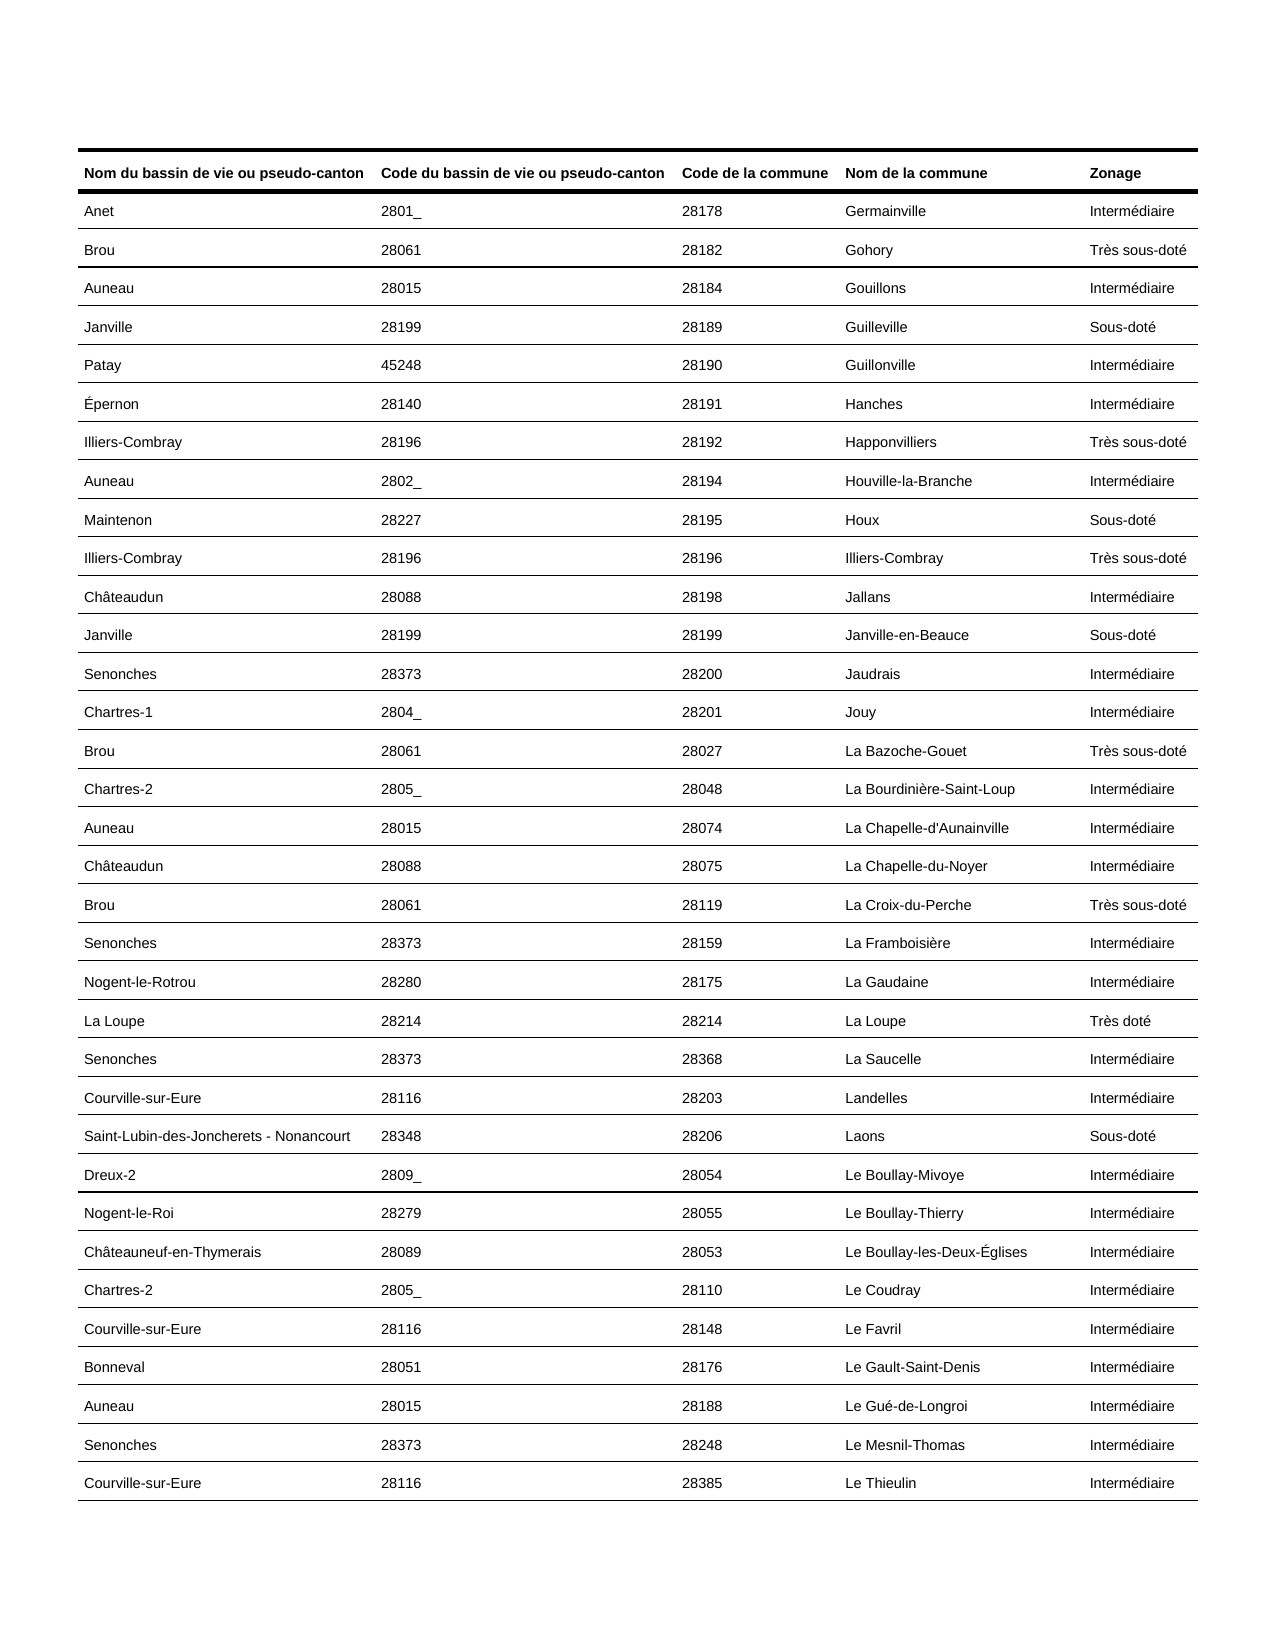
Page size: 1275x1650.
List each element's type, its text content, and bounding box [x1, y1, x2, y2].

table_cell Germainville [839, 194, 1083, 228]
table_cell 28279 [375, 1193, 676, 1230]
table_cell Gouillons [839, 268, 1083, 305]
table_cell 28140 [375, 383, 676, 421]
table_cell 28196 [375, 537, 676, 575]
table_cell Houx [839, 499, 1083, 536]
table_cell Intermédiaire [1083, 1038, 1197, 1076]
table_cell 28373 [375, 653, 676, 690]
table_cell Nogent-le-Roi [78, 1193, 374, 1230]
table_cell Intermédiaire [1083, 1231, 1197, 1268]
table_cell 28214 [375, 1000, 676, 1037]
table_cell Intermédiaire [1083, 923, 1197, 960]
table_cell Guillonville [839, 345, 1083, 382]
table_cell 28116 [375, 1308, 676, 1346]
table_cell Illiers-Combray [78, 422, 374, 459]
table_cell Janville [78, 614, 374, 652]
table_cell Sous-doté [1083, 499, 1197, 536]
table_cell 28201 [676, 691, 839, 729]
table_cell La Chapelle-du-Noyer [839, 846, 1083, 883]
table_cell 28373 [375, 1424, 676, 1461]
table_cell Le Gault-Saint-Denis [839, 1347, 1083, 1384]
table_cell Janville-en-Beauce [839, 614, 1083, 652]
table_cell Auneau [78, 460, 374, 498]
table_cell 2802_ [375, 460, 676, 498]
table_cell 28015 [375, 807, 676, 844]
table_cell 28110 [676, 1270, 839, 1307]
table_cell Dreux-2 [78, 1154, 374, 1191]
table_cell Intermédiaire [1083, 653, 1197, 690]
table_cell 28373 [375, 923, 676, 960]
table_cell Illiers-Combray [78, 537, 374, 575]
table_cell Guilleville [839, 306, 1083, 343]
table_cell 28200 [676, 653, 839, 690]
table_cell Le Favril [839, 1308, 1083, 1346]
table_cell 28194 [676, 460, 839, 498]
table_cell Happonvilliers [839, 422, 1083, 459]
table_cell Gohory [839, 229, 1083, 266]
table_cell 28055 [676, 1193, 839, 1230]
table_cell Chartres-2 [78, 1270, 374, 1307]
table_cell Sous-doté [1083, 1115, 1197, 1153]
table_cell Senonches [78, 1424, 374, 1461]
table_cell Le Boullay-Mivoye [839, 1154, 1083, 1191]
table_cell La Bazoche-Gouet [839, 730, 1083, 767]
table_cell 45248 [375, 345, 676, 382]
table_cell Anet [78, 194, 374, 228]
table_cell Intermédiaire [1083, 846, 1197, 883]
table_cell 28199 [676, 614, 839, 652]
table_cell Auneau [78, 268, 374, 305]
table_cell 28188 [676, 1385, 839, 1423]
table_cell La Chapelle-d'Aunainville [839, 807, 1083, 844]
table_cell Le Boullay-Thierry [839, 1193, 1083, 1230]
table_cell 2805_ [375, 1270, 676, 1307]
table_cell La Croix-du-Perche [839, 884, 1083, 922]
table_cell Brou [78, 229, 374, 266]
table_cell Intermédiaire [1083, 383, 1197, 421]
table_cell 2809_ [375, 1154, 676, 1191]
table_cell Senonches [78, 923, 374, 960]
table_cell 28178 [676, 194, 839, 228]
table_cell Intermédiaire [1083, 1193, 1197, 1230]
table_cell 28061 [375, 730, 676, 767]
table_cell 28054 [676, 1154, 839, 1191]
table_cell Courville-sur-Eure [78, 1077, 374, 1114]
table_cell Janville [78, 306, 374, 343]
table_cell Auneau [78, 1385, 374, 1423]
table_cell 28192 [676, 422, 839, 459]
table_cell Intermédiaire [1083, 576, 1197, 613]
table_cell Le Coudray [839, 1270, 1083, 1307]
table_cell Patay [78, 345, 374, 382]
table_cell Nogent-le-Rotrou [78, 961, 374, 999]
table_cell La Framboisière [839, 923, 1083, 960]
table_cell La Bourdinière-Saint-Loup [839, 769, 1083, 806]
table_cell 28053 [676, 1231, 839, 1268]
table_cell 28189 [676, 306, 839, 343]
table_cell 28182 [676, 229, 839, 266]
table_cell Très sous-doté [1083, 730, 1197, 767]
table_cell Intermédiaire [1083, 1154, 1197, 1191]
table_cell Illiers-Combray [839, 537, 1083, 575]
table_cell 28373 [375, 1038, 676, 1076]
table_cell Très sous-doté [1083, 884, 1197, 922]
table_cell 28116 [375, 1077, 676, 1114]
table_cell 2805_ [375, 769, 676, 806]
table_cell Châteaudun [78, 576, 374, 613]
table_cell 2804_ [375, 691, 676, 729]
table_cell Intermédiaire [1083, 1308, 1197, 1346]
table_cell 28119 [676, 884, 839, 922]
table_cell Sous-doté [1083, 614, 1197, 652]
table_header Zonage [1083, 152, 1197, 189]
table_cell Sous-doté [1083, 306, 1197, 343]
table_header Nom de la commune [839, 152, 1083, 189]
table_cell 28051 [375, 1347, 676, 1384]
table_cell Épernon [78, 383, 374, 421]
table_cell Brou [78, 730, 374, 767]
table_cell Intermédiaire [1083, 961, 1197, 999]
table_cell Le Gué-de-Longroi [839, 1385, 1083, 1423]
table_cell 28195 [676, 499, 839, 536]
table_cell Bonneval [78, 1347, 374, 1384]
table_cell 28368 [676, 1038, 839, 1076]
table_cell Châteaudun [78, 846, 374, 883]
table_cell Très sous-doté [1083, 422, 1197, 459]
table_cell Senonches [78, 1038, 374, 1076]
table_cell Landelles [839, 1077, 1083, 1114]
table_cell 28385 [676, 1462, 839, 1500]
table_cell Hanches [839, 383, 1083, 421]
table_cell Intermédiaire [1083, 769, 1197, 806]
table_cell Intermédiaire [1083, 345, 1197, 382]
table_cell Intermédiaire [1083, 194, 1197, 228]
table_cell La Loupe [78, 1000, 374, 1037]
table_cell Laons [839, 1115, 1083, 1153]
table_cell Chartres-1 [78, 691, 374, 729]
table_cell Senonches [78, 653, 374, 690]
table_cell Courville-sur-Eure [78, 1462, 374, 1500]
table_cell 28196 [375, 422, 676, 459]
table_cell Très sous-doté [1083, 537, 1197, 575]
table_cell Jallans [839, 576, 1083, 613]
table_cell 28280 [375, 961, 676, 999]
table_cell Très doté [1083, 1000, 1197, 1037]
table_header Code du bassin de vie ou pseudo-canton [375, 152, 676, 189]
table_cell 28196 [676, 537, 839, 575]
table_cell Intermédiaire [1083, 691, 1197, 729]
table_cell 28214 [676, 1000, 839, 1037]
table_cell 28116 [375, 1462, 676, 1500]
table_cell Auneau [78, 807, 374, 844]
table_cell 28089 [375, 1231, 676, 1268]
table_cell 28199 [375, 306, 676, 343]
table_cell 28148 [676, 1308, 839, 1346]
table_cell Jaudrais [839, 653, 1083, 690]
table_cell Houville-la-Branche [839, 460, 1083, 498]
table_cell Le Mesnil-Thomas [839, 1424, 1083, 1461]
table_cell Intermédiaire [1083, 1462, 1197, 1500]
table_cell 28015 [375, 1385, 676, 1423]
table_cell 28075 [676, 846, 839, 883]
table_cell 28348 [375, 1115, 676, 1153]
table_cell Intermédiaire [1083, 1077, 1197, 1114]
table_cell 28199 [375, 614, 676, 652]
table_cell 28048 [676, 769, 839, 806]
table_cell 28088 [375, 576, 676, 613]
table_cell Intermédiaire [1083, 268, 1197, 305]
table_cell Châteauneuf-en-Thymerais [78, 1231, 374, 1268]
table_cell Intermédiaire [1083, 1385, 1197, 1423]
table_cell Le Boullay-les-Deux-Églises [839, 1231, 1083, 1268]
table_cell 28206 [676, 1115, 839, 1153]
table_cell 28190 [676, 345, 839, 382]
table_cell 28088 [375, 846, 676, 883]
table_cell 28061 [375, 884, 676, 922]
table_cell La Saucelle [839, 1038, 1083, 1076]
table_cell Brou [78, 884, 374, 922]
table_cell Le Thieulin [839, 1462, 1083, 1500]
table_cell 28015 [375, 268, 676, 305]
table_cell Intermédiaire [1083, 1270, 1197, 1307]
table_cell 28248 [676, 1424, 839, 1461]
table_cell Intermédiaire [1083, 807, 1197, 844]
table_cell Intermédiaire [1083, 1347, 1197, 1384]
table_cell Saint-Lubin-des-Joncherets - Nonancourt [78, 1115, 374, 1153]
table_cell 28176 [676, 1347, 839, 1384]
table_cell Chartres-2 [78, 769, 374, 806]
table_cell La Gaudaine [839, 961, 1083, 999]
table_cell Intermédiaire [1083, 460, 1197, 498]
table_cell 28191 [676, 383, 839, 421]
table_cell 28184 [676, 268, 839, 305]
table_cell 2801_ [375, 194, 676, 228]
table_cell Très sous-doté [1083, 229, 1197, 266]
table_cell Maintenon [78, 499, 374, 536]
table_cell Intermédiaire [1083, 1424, 1197, 1461]
table_cell 28027 [676, 730, 839, 767]
table_cell Jouy [839, 691, 1083, 729]
table_cell 28203 [676, 1077, 839, 1114]
table_cell 28159 [676, 923, 839, 960]
table_cell 28227 [375, 499, 676, 536]
table_cell 28175 [676, 961, 839, 999]
table_header Code de la commune [676, 152, 839, 189]
table_cell 28074 [676, 807, 839, 844]
table_cell 28198 [676, 576, 839, 613]
table_cell 28061 [375, 229, 676, 266]
table_header Nom du bassin de vie ou pseudo-canton [78, 152, 374, 189]
table_cell La Loupe [839, 1000, 1083, 1037]
table_cell Courville-sur-Eure [78, 1308, 374, 1346]
